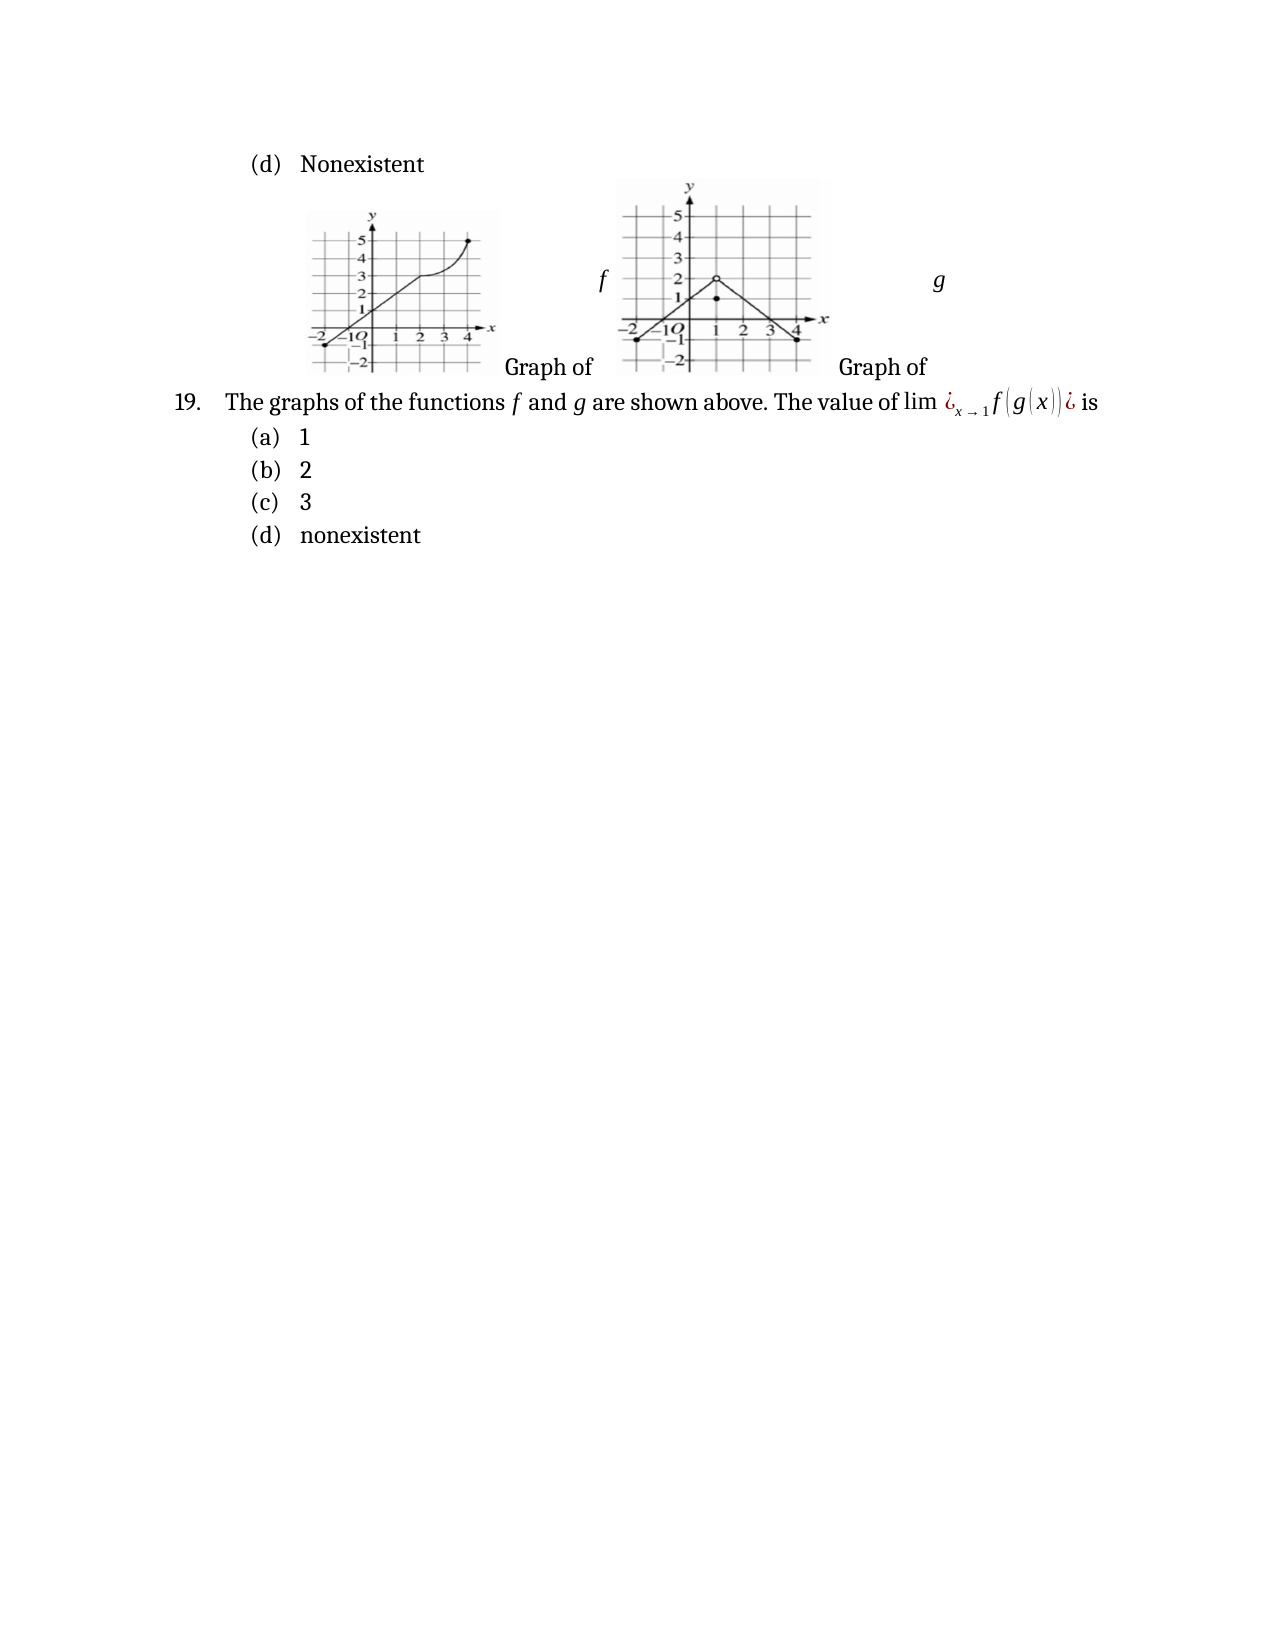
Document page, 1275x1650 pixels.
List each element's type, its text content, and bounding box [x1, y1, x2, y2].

picture [615, 178, 834, 375]
list 2 [250, 456, 1125, 484]
list nonexistent [250, 521, 1125, 549]
list 3 [250, 488, 1125, 517]
list The graphs of the functions and are shown above. The value of is [175, 385, 1125, 419]
picture [305, 210, 500, 375]
list 1 [250, 423, 1125, 452]
